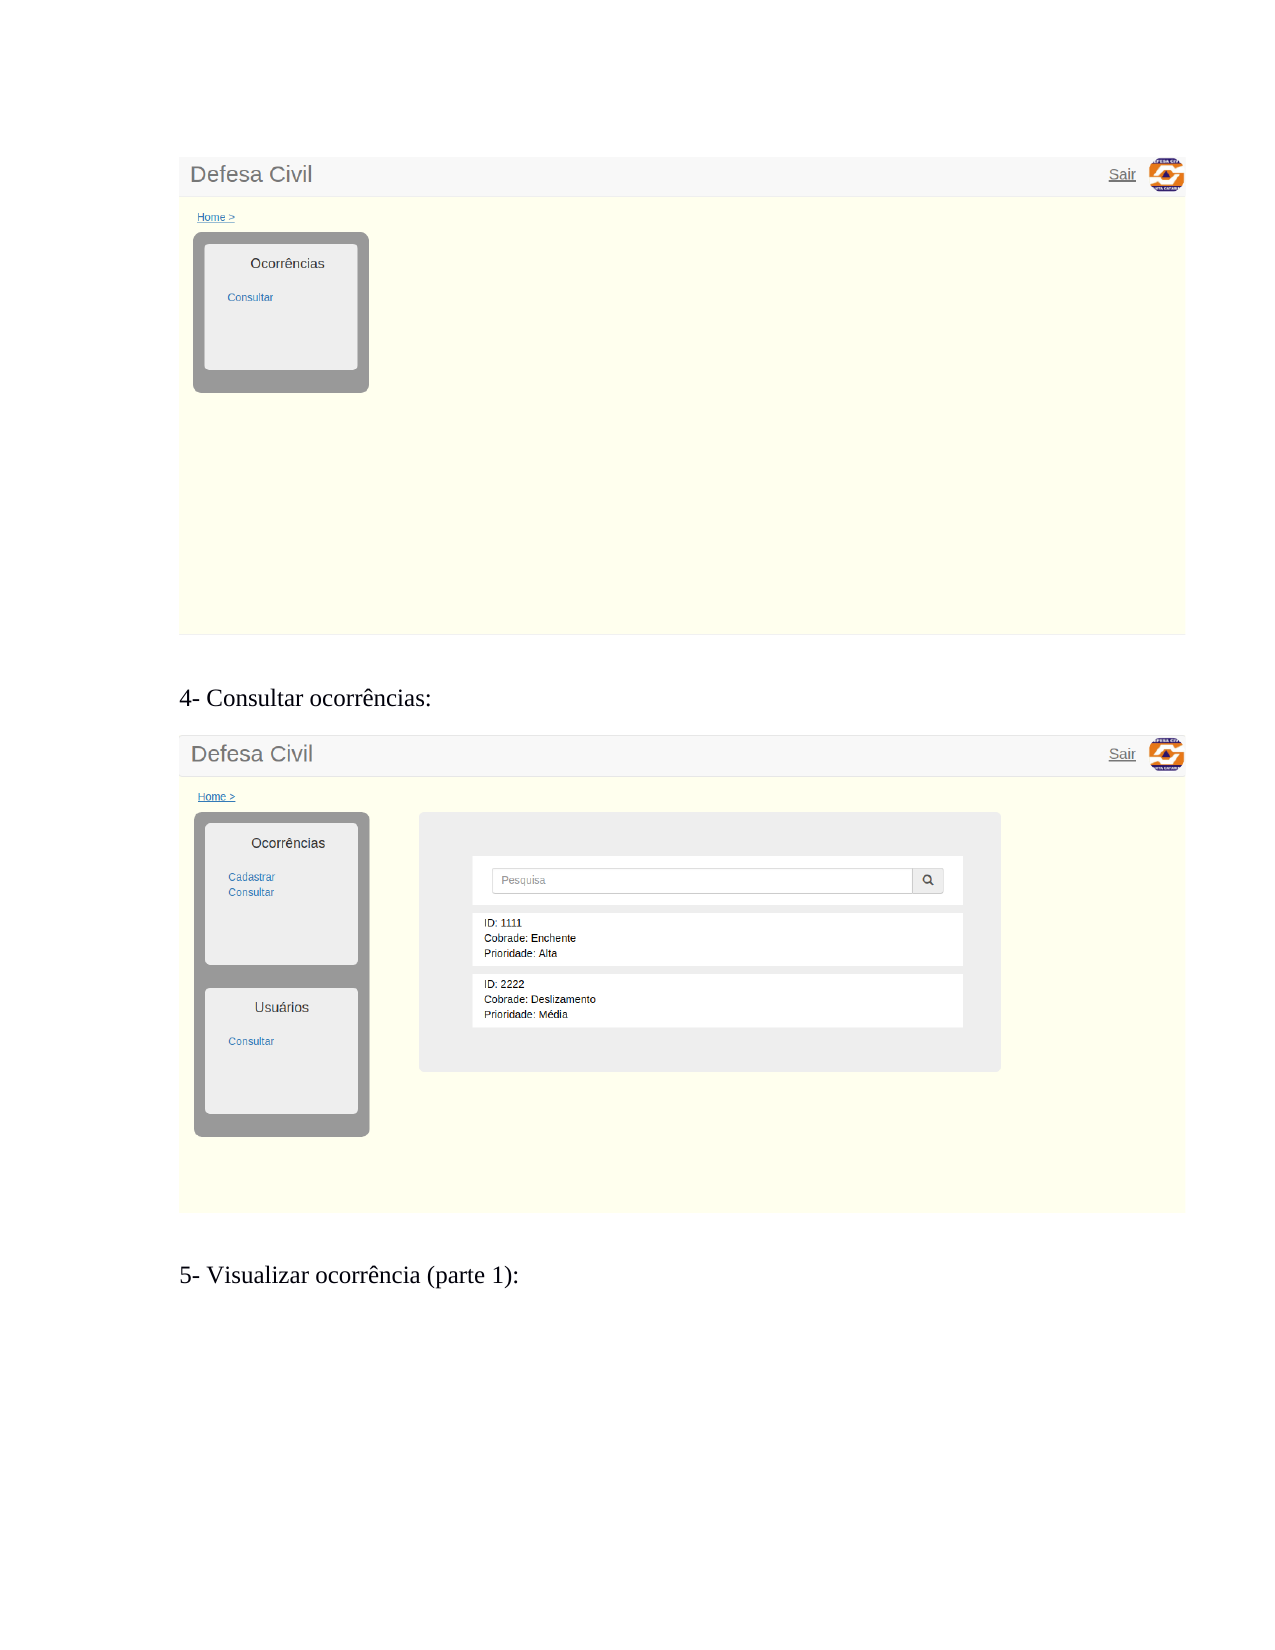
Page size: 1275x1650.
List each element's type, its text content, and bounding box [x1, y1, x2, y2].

text 4- Consultar ocorrências: [179, 683, 1185, 711]
text 5- Visualizar ocorrência (parte 1): [179, 1260, 1185, 1289]
picture [179, 157, 1186, 635]
picture [179, 735, 1186, 1213]
